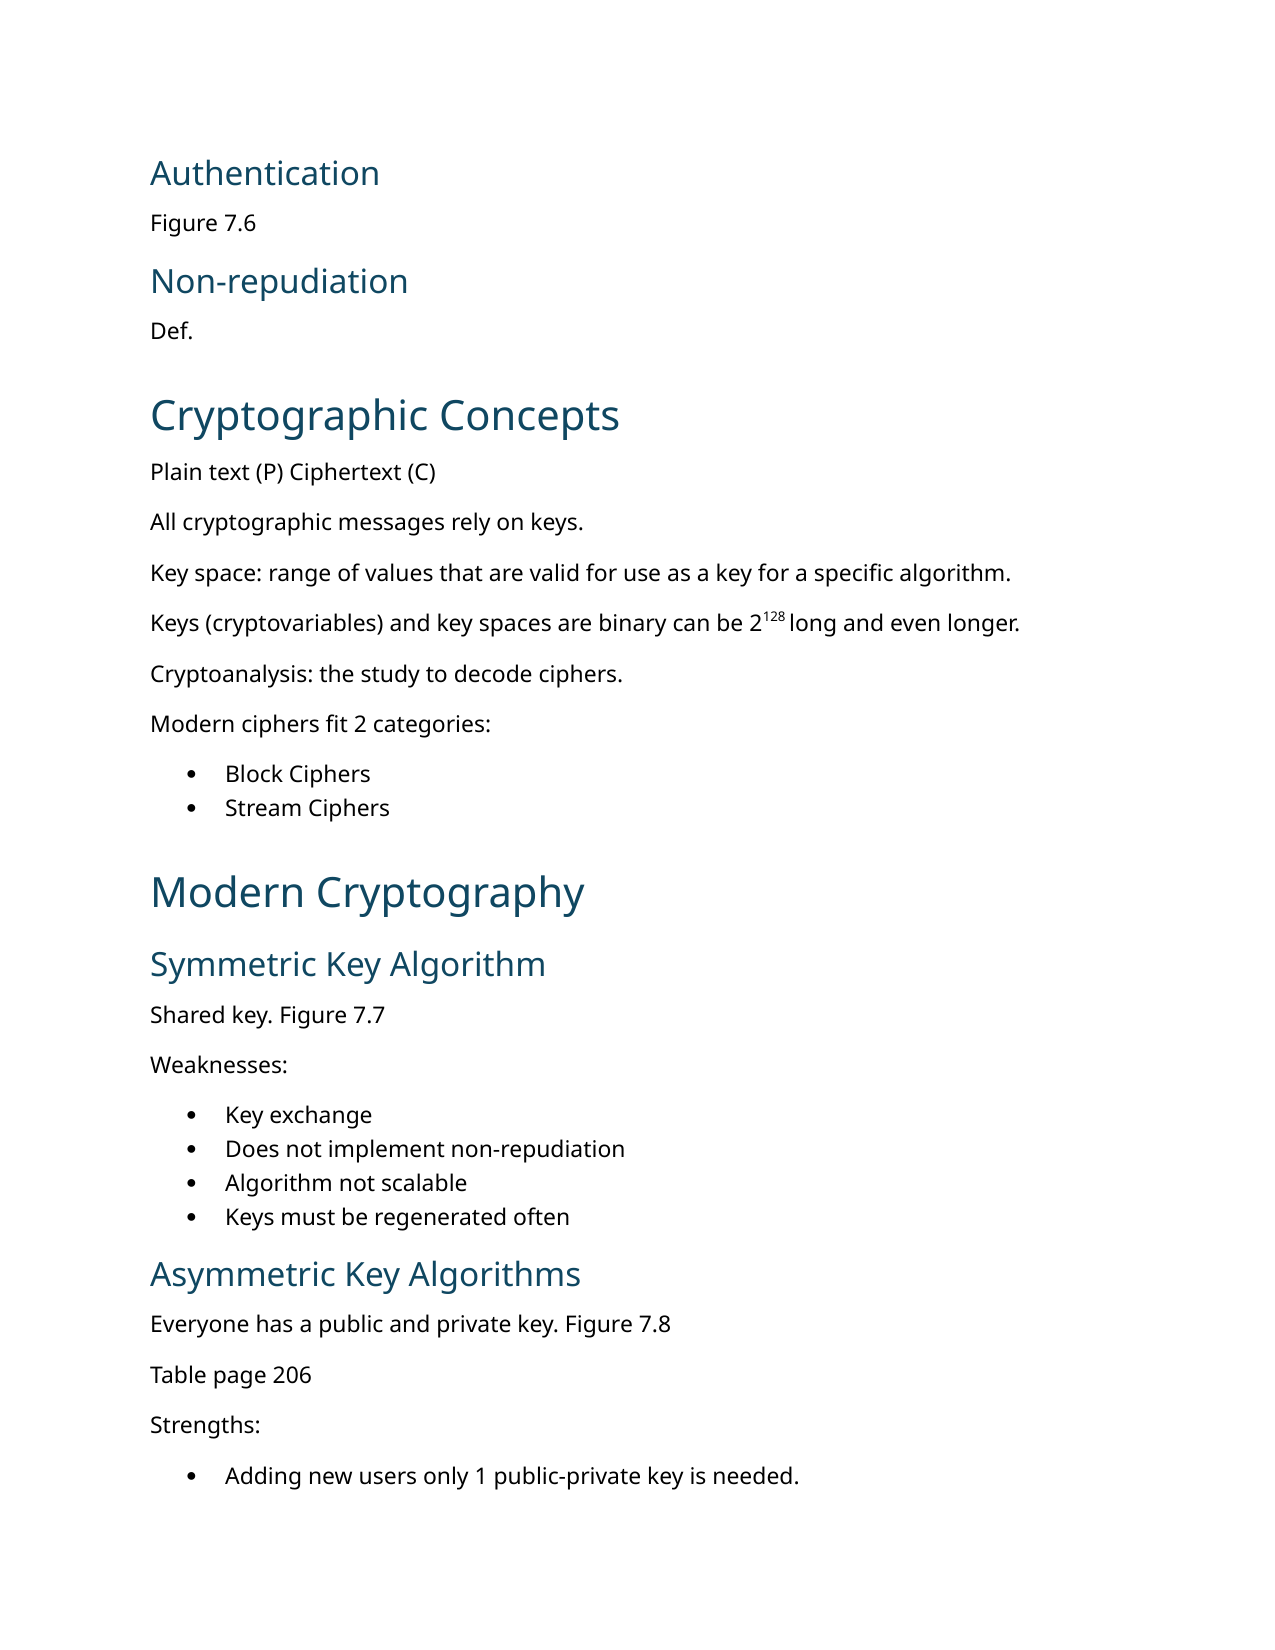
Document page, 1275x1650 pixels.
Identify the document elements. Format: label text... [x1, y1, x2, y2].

list Stream Ciphers [187, 792, 1125, 823]
text Modern ciphers fit 2 categories: [150, 708, 1125, 739]
text All cryptographic messages rely on keys. [150, 506, 1125, 537]
list Adding new users only 1 public-private key is needed. [187, 1459, 1125, 1491]
subtitle Symmetric Key Algorithm [150, 941, 1125, 987]
text Cryptoanalysis: the study to decode ciphers. [150, 657, 1125, 689]
subtitle Asymmetric Key Algorithms [150, 1251, 1125, 1296]
text Weaknesses: [150, 1049, 1125, 1080]
list Keys must be regenerated often [187, 1201, 1125, 1232]
text Keys (cryptovariables) and key spaces are binary can be 2128 long and even longer. [150, 607, 1125, 638]
subtitle Authentication [150, 150, 1125, 195]
list Algorithm not scalable [187, 1167, 1125, 1198]
text Def. [150, 315, 1125, 346]
list Does not implement non-repudiation [187, 1133, 1125, 1164]
text Table page 206 [150, 1359, 1125, 1390]
text Shared key. Figure 7.7 [150, 998, 1125, 1030]
subtitle Cryptographic Concepts [150, 386, 1125, 443]
subtitle Non-repudiation [150, 258, 1125, 303]
text Figure 7.6 [150, 207, 1125, 238]
list Block Ciphers [187, 758, 1125, 789]
list Key exchange [187, 1099, 1125, 1131]
text Everyone has a public and private key. Figure 7.8 [150, 1308, 1125, 1339]
text Strengths: [150, 1409, 1125, 1440]
text Key space: range of values that are valid for use as a key for a specific algorithm. [150, 557, 1125, 588]
subtitle Modern Cryptography [150, 863, 1125, 920]
text Plain text (P) Ciphertext (C) [150, 456, 1125, 487]
